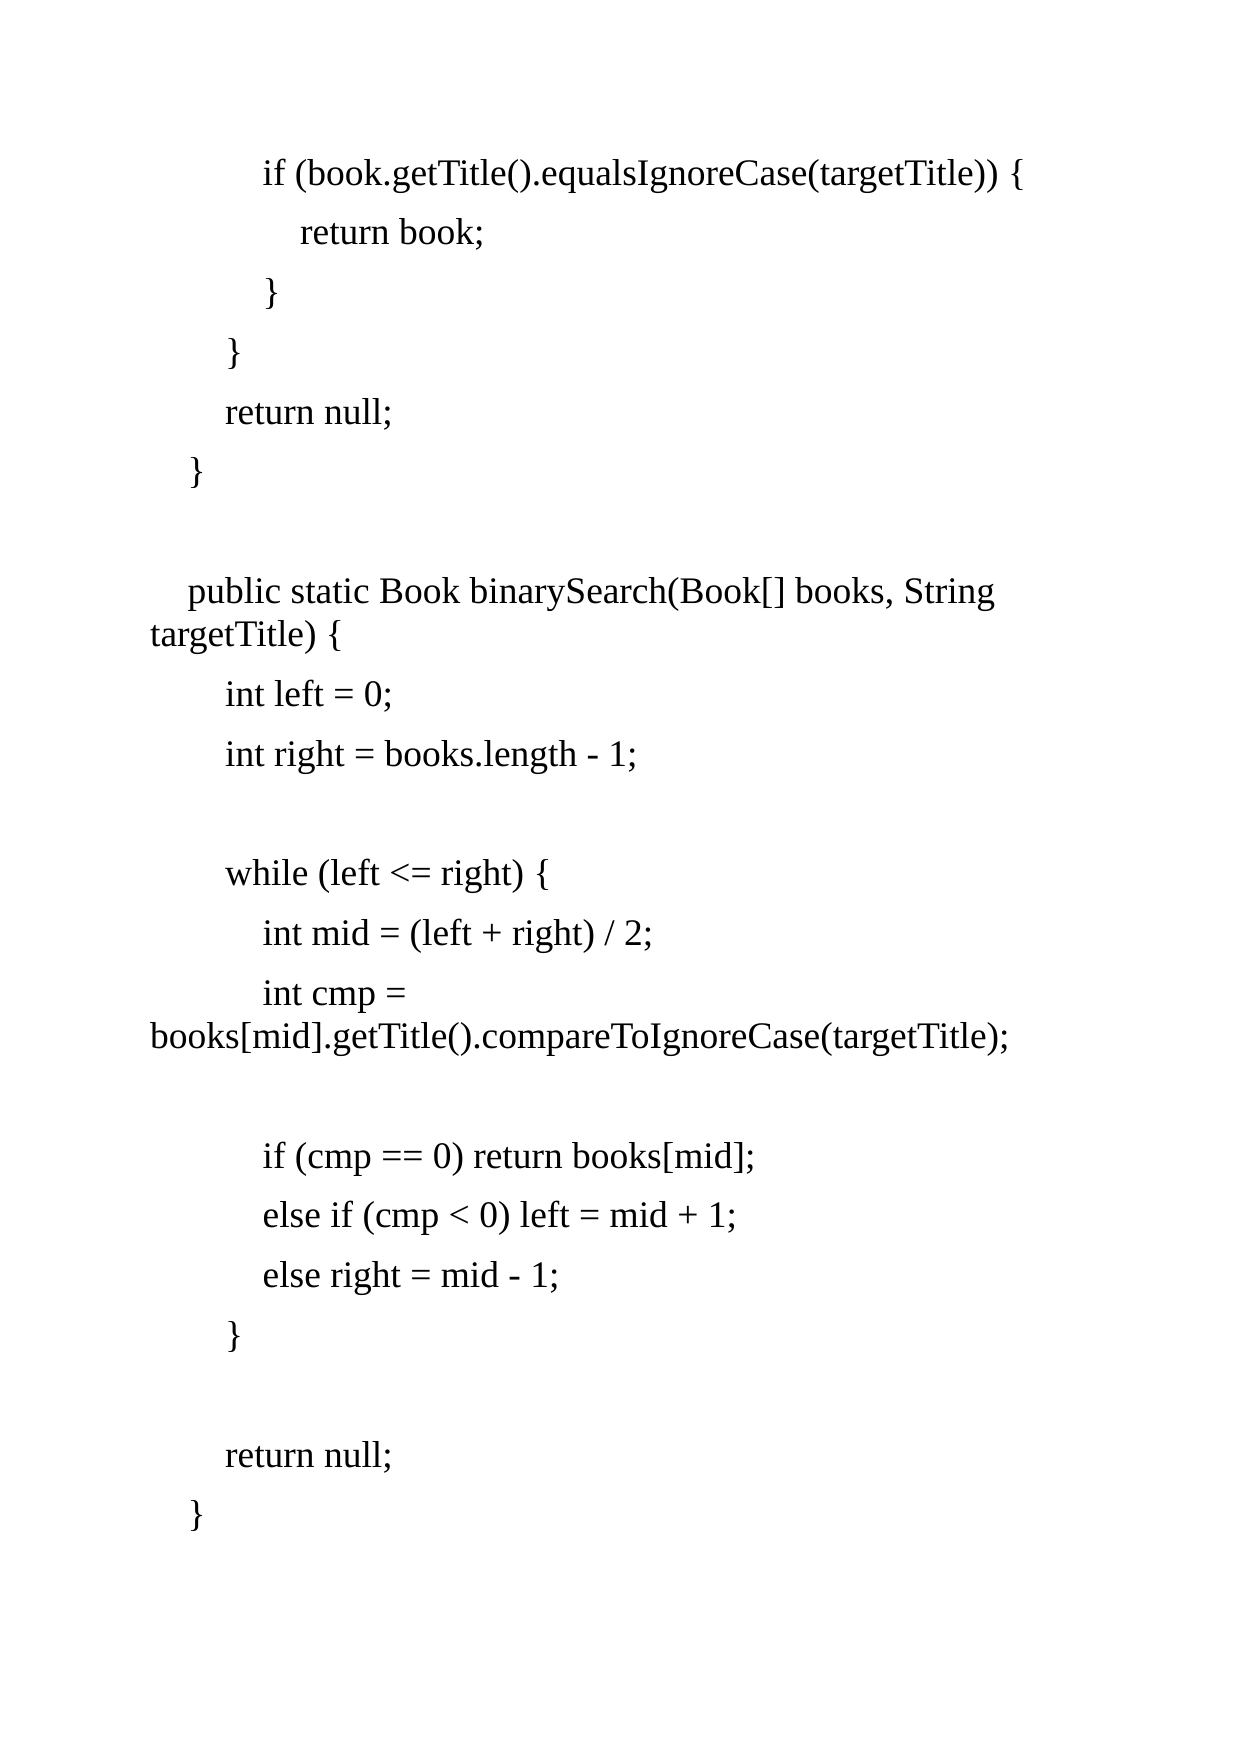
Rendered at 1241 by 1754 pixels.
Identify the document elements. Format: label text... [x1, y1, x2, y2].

text if (cmp == 0) return books[mid]; [150, 1133, 1090, 1176]
text public static Book binarySearch(Book[] books, String targetTitle) { [150, 568, 1090, 655]
text if (book.getTitle().equalsIgnoreCase(targetTitle)) { [150, 150, 1090, 193]
text return null; [150, 389, 1090, 432]
text else if (cmp < 0) left = mid + 1; [150, 1193, 1090, 1236]
text return book; [150, 210, 1090, 253]
text } [150, 1312, 1090, 1356]
text int right = books.length - 1; [150, 731, 1090, 774]
text } [150, 329, 1090, 372]
text int mid = (left + right) / 2; [150, 911, 1090, 954]
text int left = 0; [150, 671, 1090, 714]
text while (left <= right) { [150, 851, 1090, 894]
text } [150, 449, 1090, 492]
text } [150, 1492, 1090, 1535]
text int cmp = books[mid].getTitle().compareToIgnoreCase(targetTitle); [150, 970, 1090, 1057]
text else right = mid - 1; [150, 1253, 1090, 1296]
text return null; [150, 1432, 1090, 1475]
text } [150, 269, 1090, 313]
